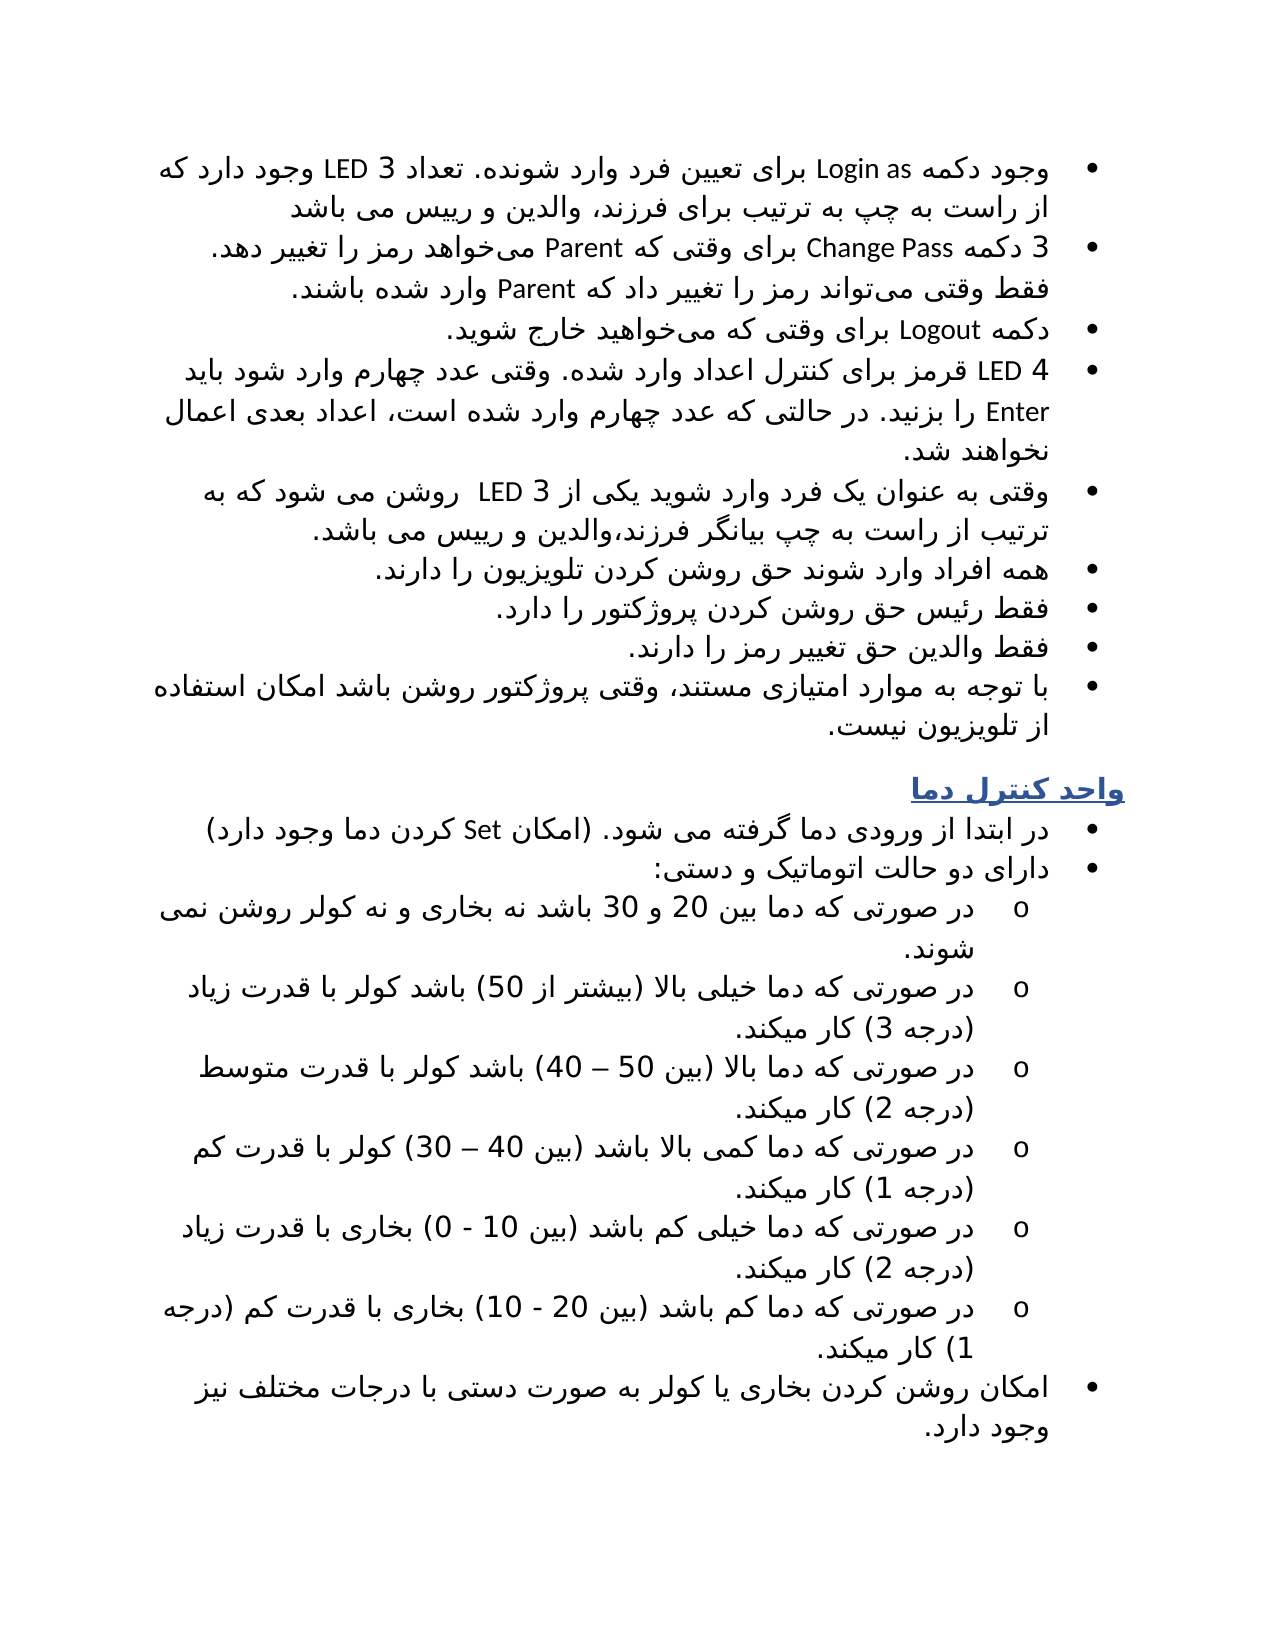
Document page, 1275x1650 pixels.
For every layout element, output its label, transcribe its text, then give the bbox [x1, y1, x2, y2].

list همه افراد وارد شوند حق روشن کردن تلویزیون را دارند. [150, 552, 1087, 586]
list فقط والدین حق تغییر رمز را دارند. [150, 630, 1087, 664]
list 3 دکمه Change Pass برای وقتی که Parent می‌خواهد رمز را تغییر دهد. فقط وقتی می‌تواند رمز را تغییر داد که Parent وارد شده باشند. [150, 229, 1087, 306]
list وجود دکمه Login as برای تعیین فرد وارد شونده. تعداد 3 LED وجود دارد که از راست به چپ به ترتیب برای فرزند، والدین و رییس می باشد [150, 150, 1087, 224]
list با توجه به موارد امتیازی مستند، وقتی پروژکتور روشن باشد امکان استفاده از تلویزیون نیست. [150, 669, 1087, 742]
list در صورتی که دما بین 20 و 30 باشد نه بخاری و نه کولر روشن نمی شوند. [150, 891, 1012, 966]
list وقتی به عنوان یک فرد وارد شوید یکی از 3 LED روشن می شود که به ترتیب از راست به چپ بیانگر فرزند،والدین و رییس می باشد. [150, 473, 1087, 547]
list فقط رئیس حق روشن کردن پروژکتور را دارد. [150, 591, 1087, 625]
list در صورتی که دما بالا (بین 50 – 40) باشد کولر با قدرت متوسط (درجه 2) کار میکند. [150, 1050, 1012, 1126]
list دارای دو حالت اتوماتیک و دستی: [150, 852, 1087, 886]
list امکان روشن کردن بخاری یا کولر به صورت دستی با درجات مختلف نیز وجود دارد. [150, 1370, 1087, 1443]
list در صورتی که دما کمی بالا باشد (بین 40 – 30) کولر با قدرت کم (درجه 1) کار میکند. [150, 1131, 1012, 1206]
subtitle واحد کنترل دما [150, 772, 1125, 806]
list دکمه Logout برای وقتی که می‌خواهید خارج شوید. [150, 311, 1087, 347]
list در صورتی که دما خیلی کم باشد (بین 10 - 0) بخاری با قدرت زیاد (درجه 2) کار میکند. [150, 1211, 1012, 1285]
list در صورتی که دما خیلی بالا (بیشتر از 50) باشد کولر با قدرت زیاد (درجه 3) کار میکند. [150, 971, 1012, 1045]
list در صورتی که دما کم باشد (بین 20 - 10) بخاری با قدرت کم (درجه 1) کار میکند. [150, 1290, 1012, 1365]
list در ابتدا از ورودی دما گرفته می شود. (امکان Set کردن دما وجود دارد) [150, 811, 1087, 847]
list 4 LED قرمز برای کنترل اعداد وارد شده. وقتی عدد چهارم وارد شود باید Enter را بزنید. در حالتی که عدد چهارم وارد شده است، اعداد بعدی اعمال نخواهند شد. [150, 352, 1087, 468]
